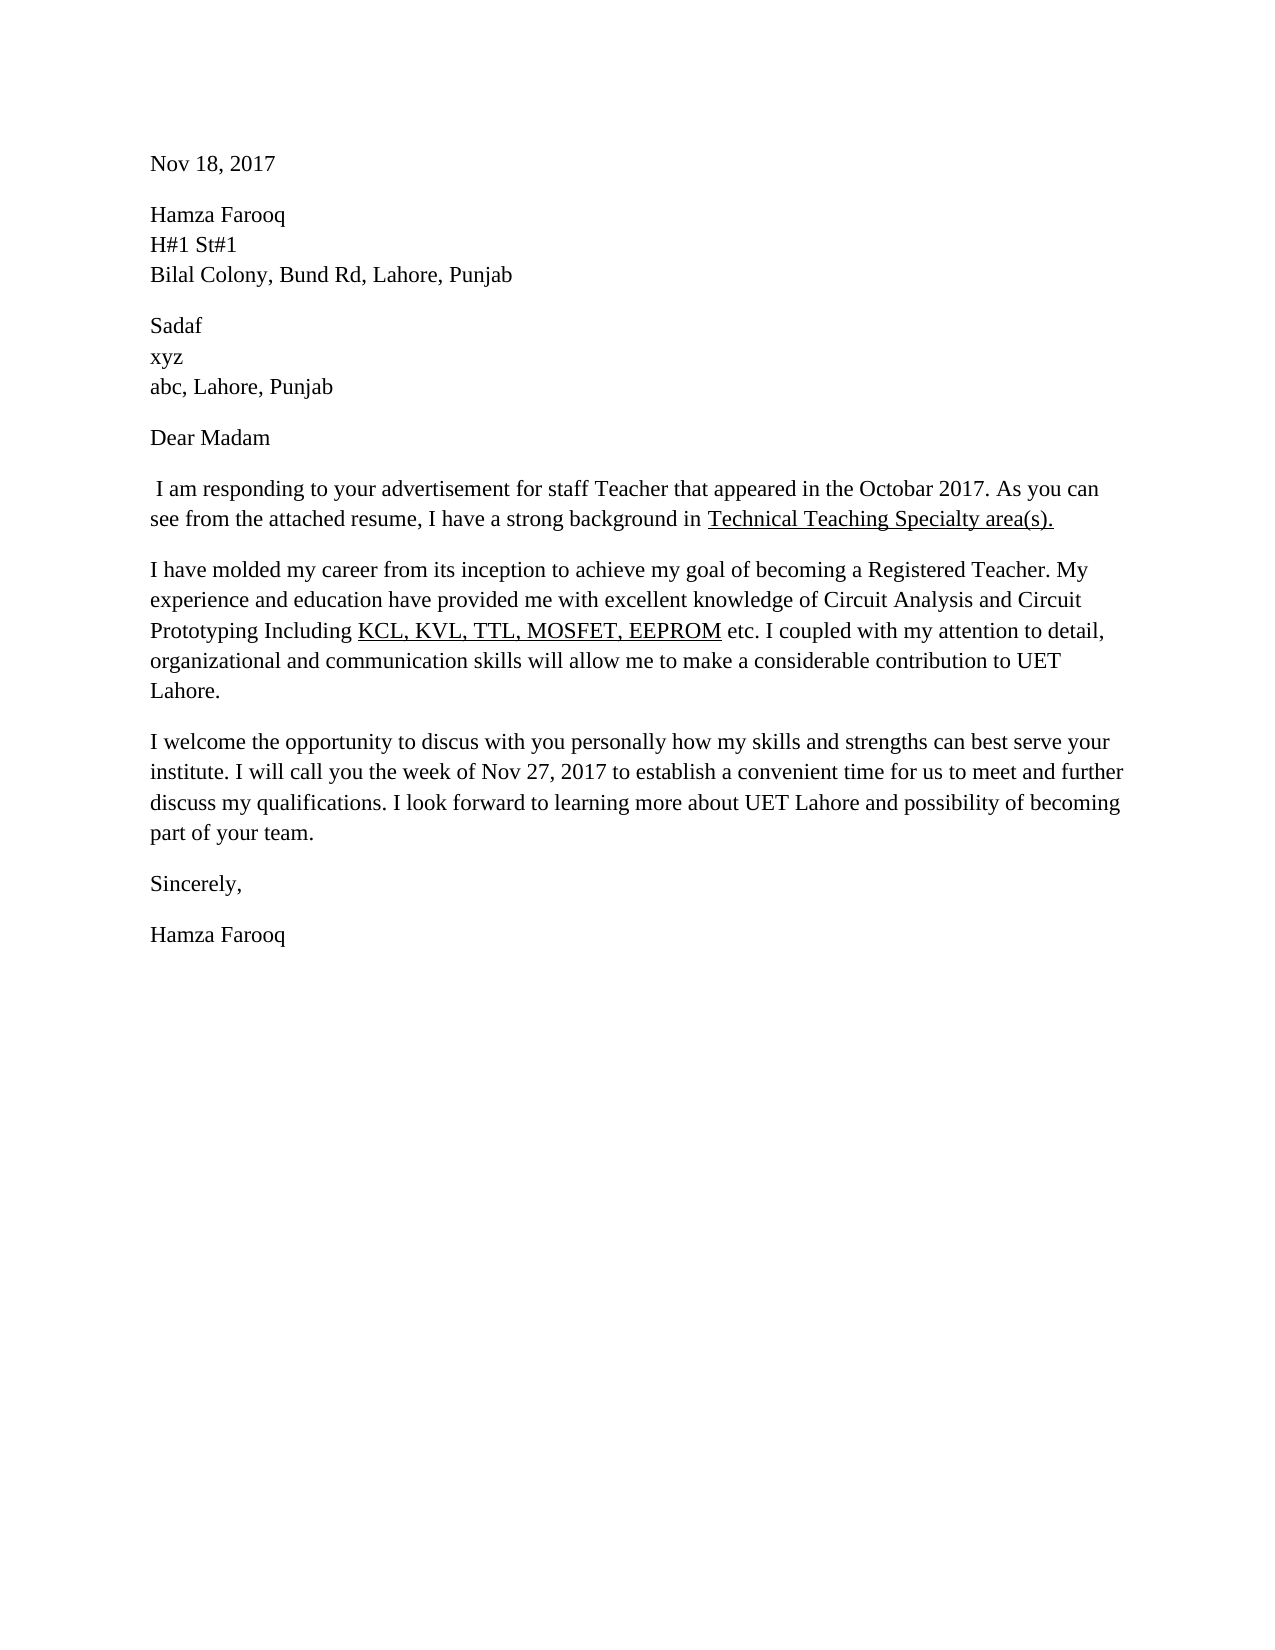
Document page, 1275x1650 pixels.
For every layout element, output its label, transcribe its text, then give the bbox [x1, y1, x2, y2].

text Nov 18, 2017 [150, 150, 1125, 176]
text I have molded my career from its inception to achieve my goal of becoming a Registered Teacher. My experience and education have provided me with excellent knowledge of Circuit Analysis and Circuit Prototyping Including KCL, KVL, TTL, MOSFET, EEPROM etc. I coupled with my attention to detail, organizational and communication skills will allow me to make a considerable contribution to UET Lahore. [150, 556, 1125, 703]
text Hamza Farooq H#1 St#1 Bilal Colony, Bund Rd, Lahore, Punjab [150, 201, 1125, 288]
text Sadaf xyz abc, Lahore, Punjab [150, 312, 1125, 399]
text I am responding to your advertisement for staff Teacher that appeared in the Octobar 2017. As you can see from the attached resume, I have a strong background in Technical Teaching Specialty area(s). [150, 475, 1125, 532]
text Dear Madam [150, 424, 1125, 450]
text Sincerely, [150, 870, 1125, 896]
text Hamza Farooq [150, 921, 1125, 947]
text I welcome the opportunity to discus with you personally how my skills and strengths can best serve your institute. I will call you the week of Nov 27, 2017 to establish a convenient time for us to meet and further discuss my qualifications. I look forward to learning more about UET Lahore and possibility of becoming part of your team. [150, 728, 1125, 845]
